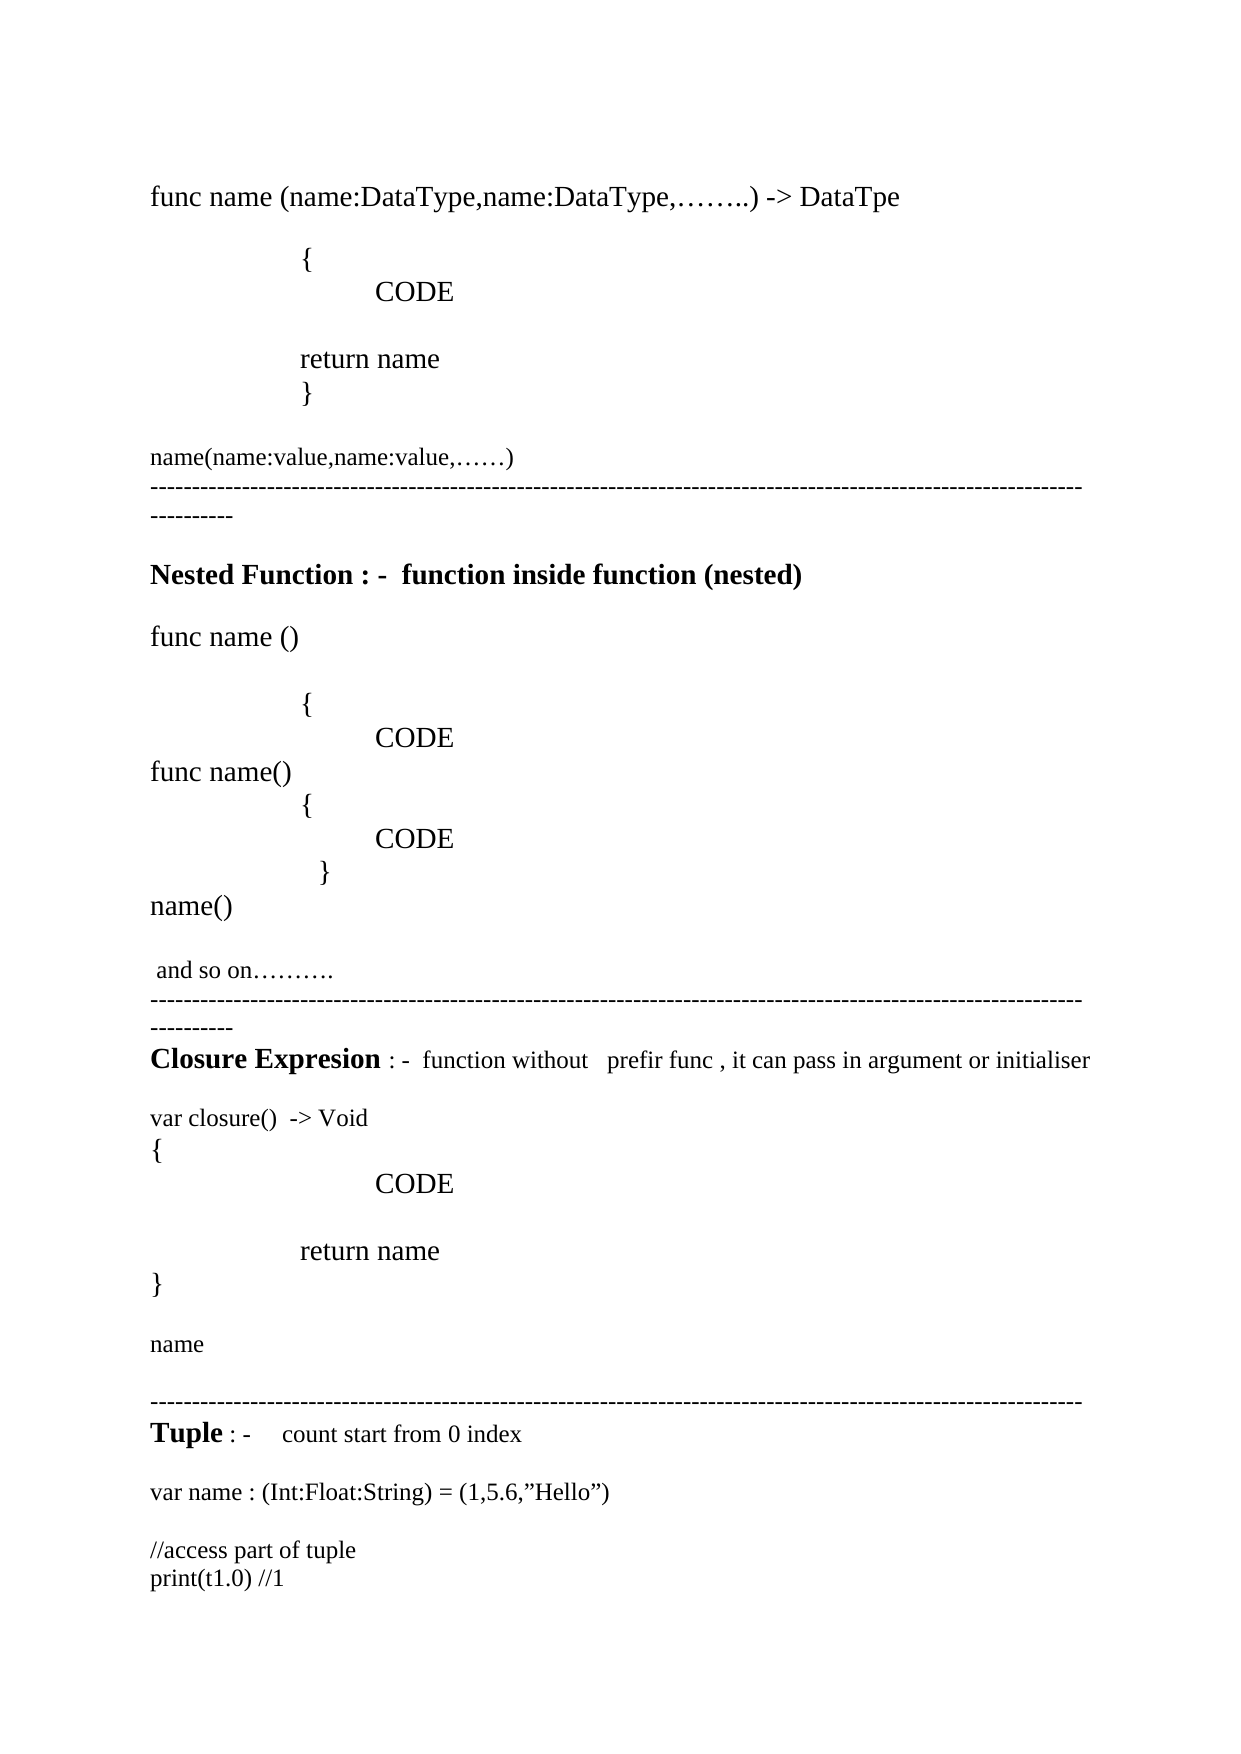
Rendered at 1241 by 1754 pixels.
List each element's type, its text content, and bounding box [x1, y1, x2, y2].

text name() [150, 888, 1090, 921]
text Closure Expresion : - function without prefir func , it can pass in argument or initialiser [150, 1041, 1090, 1075]
text Nested Function : - function inside function (nested) [150, 557, 1090, 591]
text return name [150, 1233, 1090, 1266]
text func name() [150, 754, 1090, 787]
text CODE [150, 720, 1090, 754]
text CODE [150, 274, 1090, 308]
text func name () [150, 619, 1090, 653]
text Tuple : - count start from 0 index [150, 1415, 1090, 1448]
text //access part of tuple [150, 1535, 1090, 1563]
text { [150, 241, 1090, 274]
text } [150, 854, 1090, 888]
text and so on………. [150, 955, 1090, 984]
text var name : (Int:Float:String) = (1,5.6,”Hello”) [150, 1477, 1090, 1506]
text print(t1.0) //1 [150, 1563, 1090, 1592]
text } [150, 1266, 1090, 1300]
text -------------------------------------------------------------------------------------------------------------------------- [150, 471, 1090, 528]
text func name (name:DataType,name:DataType,……..) -> DataTpe [150, 179, 1090, 212]
text name [150, 1329, 1090, 1357]
text var closure() -> Void [150, 1103, 1090, 1132]
text ---------------------------------------------------------------------------------------------------------------- [150, 1386, 1090, 1415]
text name(name:value,name:value,……) [150, 442, 1090, 471]
text CODE [150, 821, 1090, 854]
text -------------------------------------------------------------------------------------------------------------------------- [150, 984, 1090, 1041]
text CODE [150, 1166, 1090, 1199]
text return name [150, 342, 1090, 375]
text { [150, 687, 1090, 720]
text { [225, 787, 1090, 821]
text } [300, 375, 1090, 409]
text { [150, 1132, 1090, 1166]
